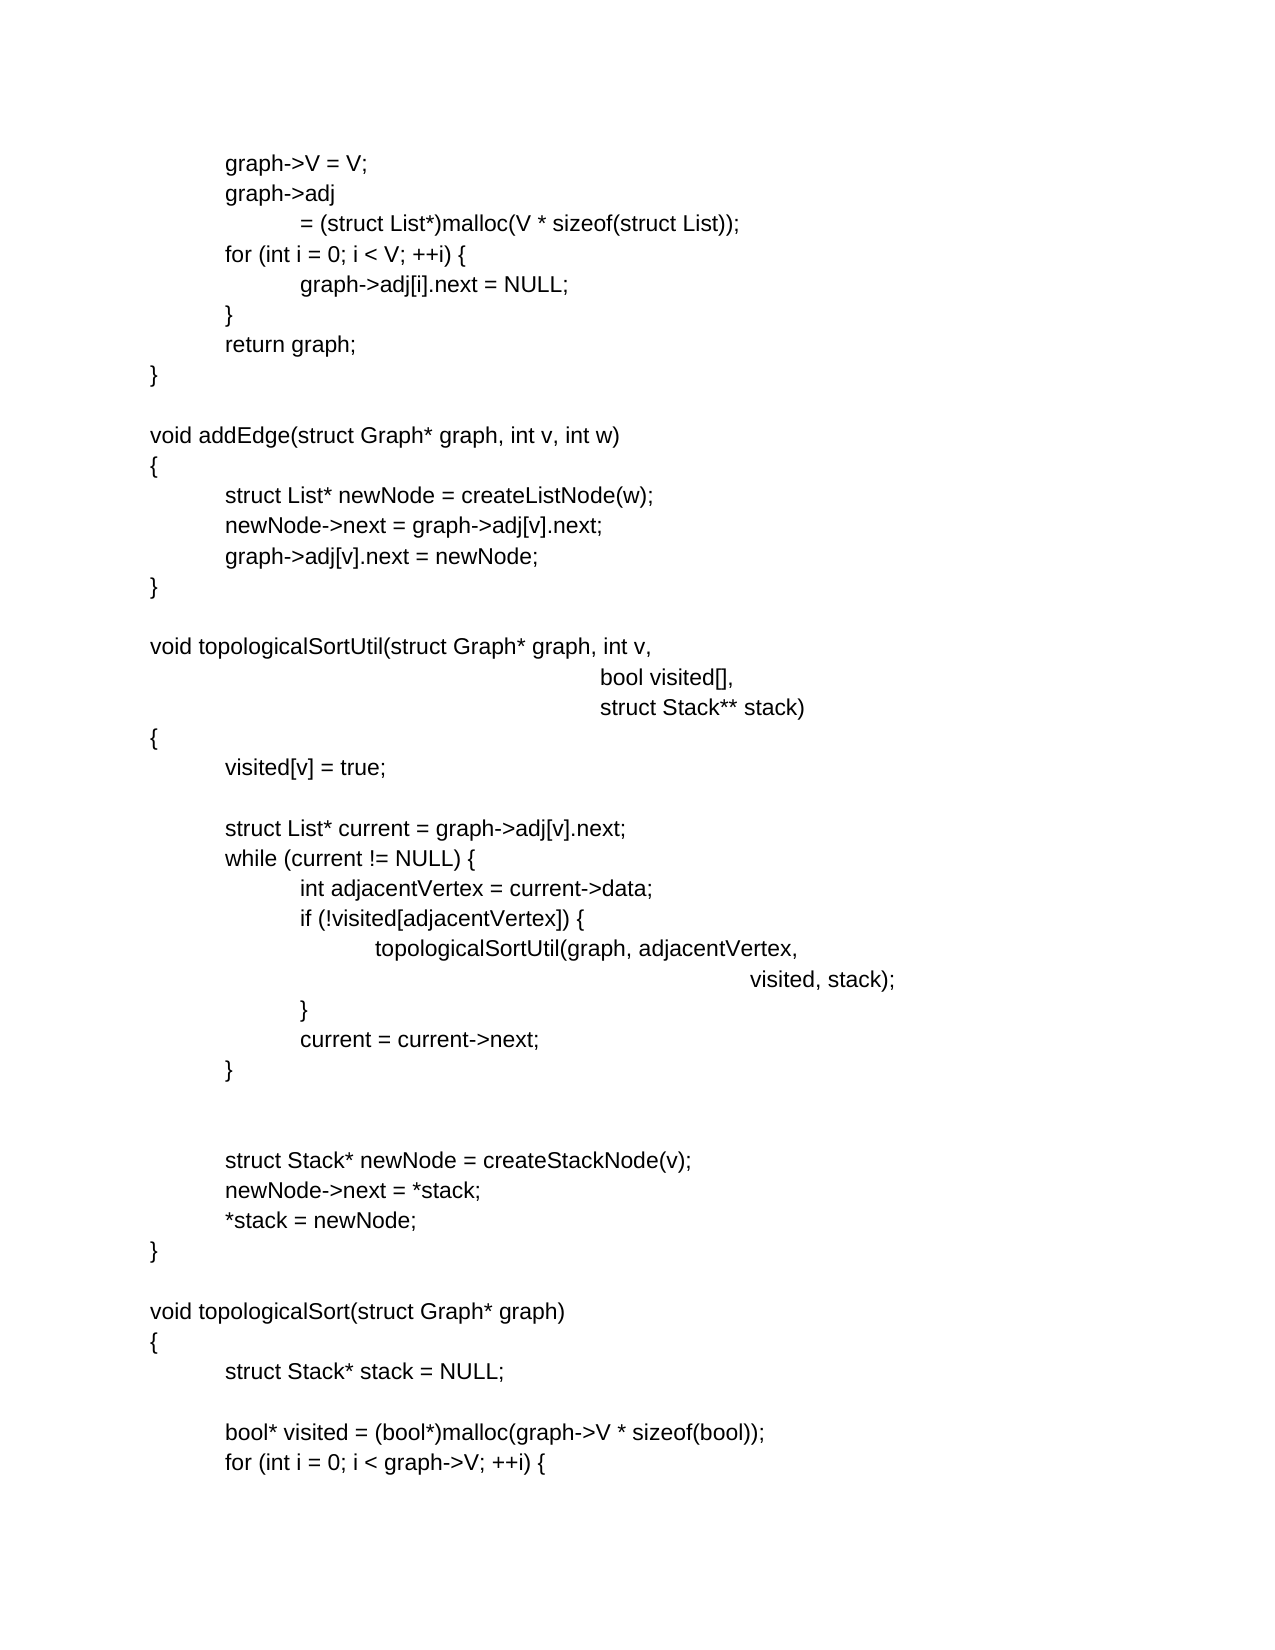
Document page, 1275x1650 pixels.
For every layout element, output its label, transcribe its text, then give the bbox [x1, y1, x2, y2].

text int adjacentVertex = current->data; [150, 875, 1125, 901]
text { [150, 1328, 1125, 1354]
text if (!visited[adjacentVertex]) { [150, 905, 1125, 932]
text visited[v] = true; [150, 754, 1125, 781]
text graph->adj[v].next = newNode; [150, 543, 1125, 569]
text *stack = newNode; [150, 1207, 1125, 1234]
text } [150, 996, 1125, 1022]
text struct List* current = graph->adj[v].next; [150, 814, 1125, 841]
text graph->adj [150, 180, 1125, 207]
text } [150, 573, 1125, 599]
text struct Stack* stack = NULL; [150, 1358, 1125, 1385]
text struct Stack* newNode = createStackNode(v); [150, 1147, 1125, 1173]
text bool visited[], [150, 663, 1125, 690]
text = (struct List*)malloc(V * sizeof(struct List)); [150, 210, 1125, 237]
text struct Stack** stack) [150, 694, 1125, 720]
text } [150, 301, 1125, 327]
text for (int i = 0; i < V; ++i) { [150, 241, 1125, 267]
text graph->adj[i].next = NULL; [150, 271, 1125, 297]
text topologicalSortUtil(graph, adjacentVertex, [150, 935, 1125, 962]
text void addEdge(struct Graph* graph, int v, int w) [150, 422, 1125, 448]
text void topologicalSortUtil(struct Graph* graph, int v, [150, 633, 1125, 660]
text } [150, 1056, 1125, 1083]
text graph->V = V; [150, 150, 1125, 176]
text for (int i = 0; i < graph->V; ++i) { [150, 1449, 1125, 1475]
text while (current != NULL) { [150, 845, 1125, 871]
text visited, stack); [150, 966, 1125, 992]
text current = current->next; [150, 1026, 1125, 1052]
text { [150, 724, 1125, 750]
text newNode->next = graph->adj[v].next; [150, 512, 1125, 539]
text { [150, 452, 1125, 478]
text void topologicalSort(struct Graph* graph) [150, 1298, 1125, 1324]
text return graph; [150, 331, 1125, 358]
text struct List* newNode = createListNode(w); [150, 482, 1125, 509]
text } [150, 361, 1125, 388]
text bool* visited = (bool*)malloc(graph->V * sizeof(bool)); [150, 1419, 1125, 1445]
text newNode->next = *stack; [150, 1177, 1125, 1203]
text } [150, 1237, 1125, 1264]
